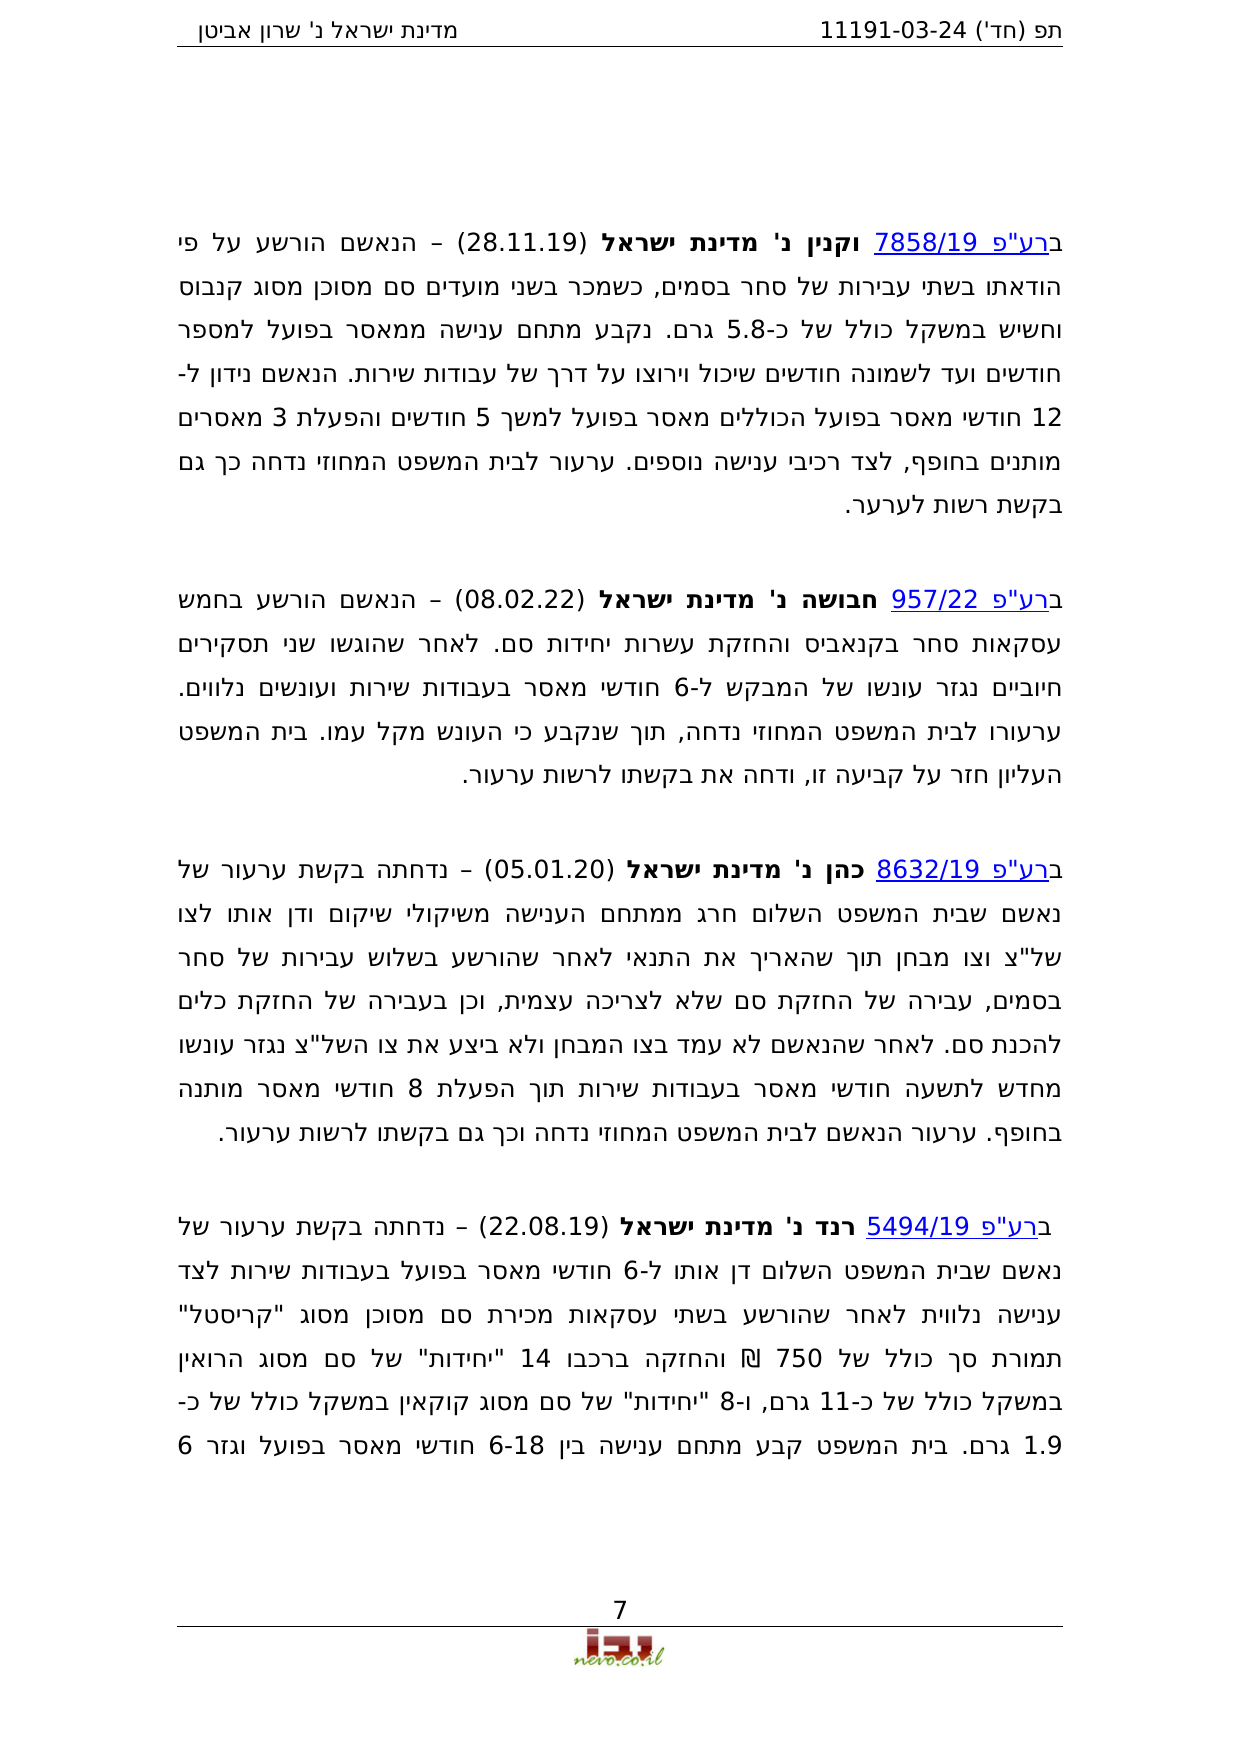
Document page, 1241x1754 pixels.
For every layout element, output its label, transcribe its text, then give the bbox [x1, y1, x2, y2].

picture [574, 1628, 666, 1667]
text ברע"פ 8632/19 כהן נ' מדינת ישראל (05.01.20) – נדחתה בקשת ערעור של נאשם שבית המשפט השלום חרג ממתחם הענישה משיקולי שיקום ודן אותו לצו של"צ וצו מבחן תוך שהאריך את התנאי לאחר שהורשע בשלוש עבירות של סחר בסמים, עבירה של החזקת סם שלא לצריכה עצמית, וכן בעבירה של החזקת כלים להכנת סם. לאחר שהנאשם לא עמד בצו המבחן ולא ביצע את צו השל"צ נגזר עונשו מחדש לתשעה חודשי מאסר בעבודות שירות תוך הפעלת 8 חודשי מאסר מותנה בחופף. ערעור הנאשם לבית המשפט המחוזי נדחה וכך גם בקשתו לרשות ערעור. [177, 855, 1063, 1147]
text ברע"פ 957/22 חבושה נ' מדינת ישראל (08.02.22) – הנאשם הורשע בחמש עסקאות סחר בקנאביס והחזקת עשרות יחידות סם. לאחר שהוגשו שני תסקירים חיוביים נגזר עונשו של המבקש ל-6 חודשי מאסר בעבודות שירות ועונשים נלווים. ערעורו לבית המשפט המחוזי נדחה, תוך שנקבע כי העונש מקל עמו. בית המשפט העליון חזר על קביעה זו, ודחה את בקשתו לרשות ערעור. [177, 586, 1063, 790]
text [177, 1213, 1063, 1461]
text ברע"פ 7858/19 וקנין נ' מדינת ישראל (28.11.19) – הנאשם הורשע על פי הודאתו בשתי עבירות של סחר בסמים, כשמכר בשני מועדים סם מסוכן מסוג קנבוס וחשיש במשקל כולל של כ-5.8 גרם. נקבע מתחם ענישה ממאסר בפועל למספר חודשים ועד לשמונה חודשים שיכול וירוצו על דרך של עבודות שירות. הנאשם נידון ל- 12 חודשי מאסר בפועל הכוללים מאסר בפועל למשך 5 חודשים והפעלת 3 מאסרים מותנים בחופף, לצד רכיבי ענישה נוספים. ערעור לבית המשפט המחוזי נדחה כך גם בקשת רשות לערער. [177, 228, 1063, 520]
